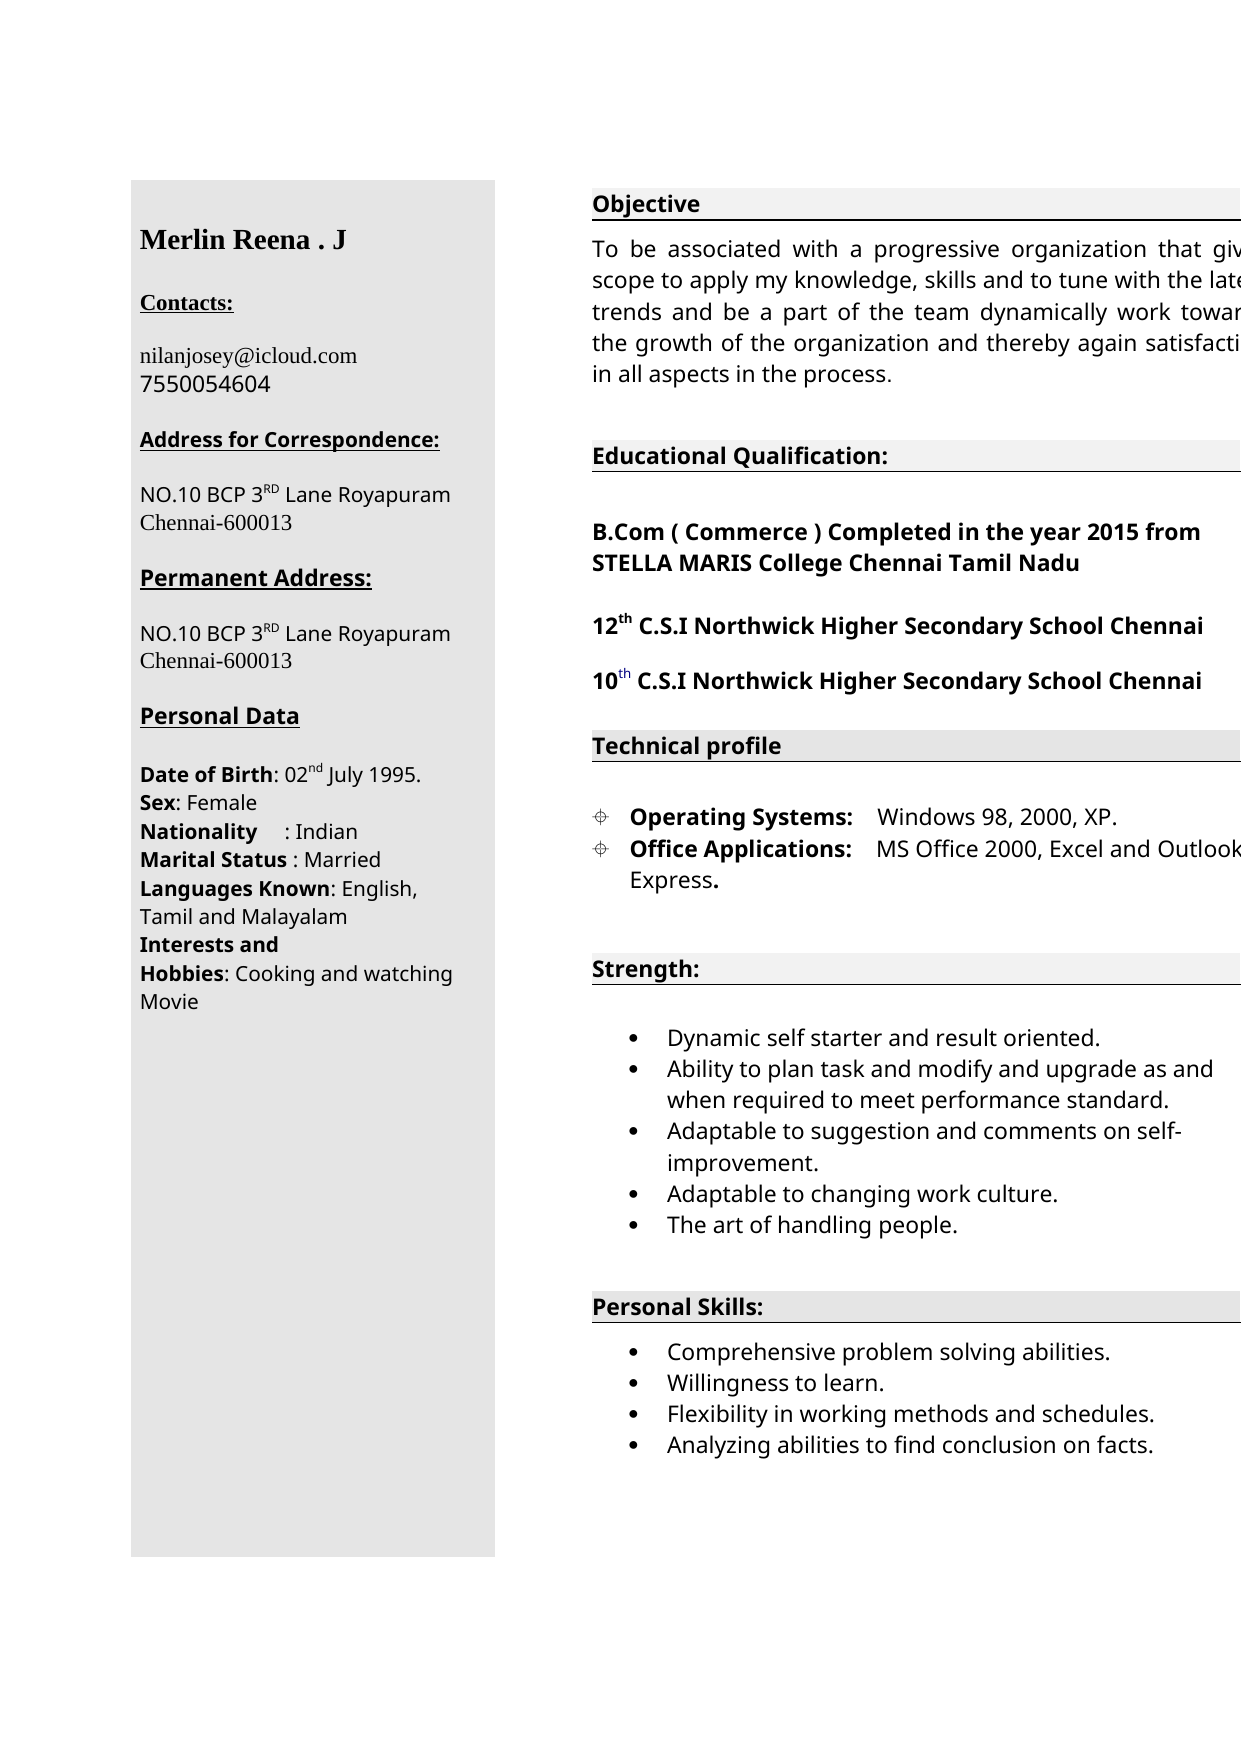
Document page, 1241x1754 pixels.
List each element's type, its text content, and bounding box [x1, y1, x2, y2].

table_header Objective To be associated with a progressive organization that gives scope to apply my knowledge, skills and to tune with the latest trends and be a part of the team dynamically work towards the growth of the organization and thereby again satisfaction in all aspects in the process. Educational Qualification: B.Com ( Commerce ) Completed in the year 2015 from STELLA MARIS College Chennai Tamil Nadu 12th C.S.I Northwick Higher Secondary School Chennai 10th C.S.I Northwick Higher Secondary School Chennai Technical profile Operating Systems: Windows 98, 2000, XP. Office Applications: MS Office 2000, Excel and Outlook Express. Strength: Dynamic self starter and result oriented. Ability to plan task and modify and upgrade as and when required to meet performance standard. Adaptable to suggestion and comments on self-improvement. Adaptable to changing work culture. The art of handling people. Personal Skills: Comprehensive problem solving abilities. Willingness to learn. Flexibility in working methods and schedules. Analyzing abilities to find conclusion on facts. [495, 180, 1240, 1557]
table_header Merlin Reena . J Contacts: nilanjosey@icloud.com 7550054604 Address for Correspondence: NO.10 BCP 3RD Lane Royapuram Chennai-600013 Permanent Address: NO.10 BCP 3RD Lane Royapuram Chennai-600013 Personal Data Date of Birth: 02nd July 1995. Sex: Female Nationality : Indian Marital Status : Married Languages Known: English, Tamil and Malayalam Interests and Hobbies: Cooking and watching Movie [131, 180, 495, 1557]
